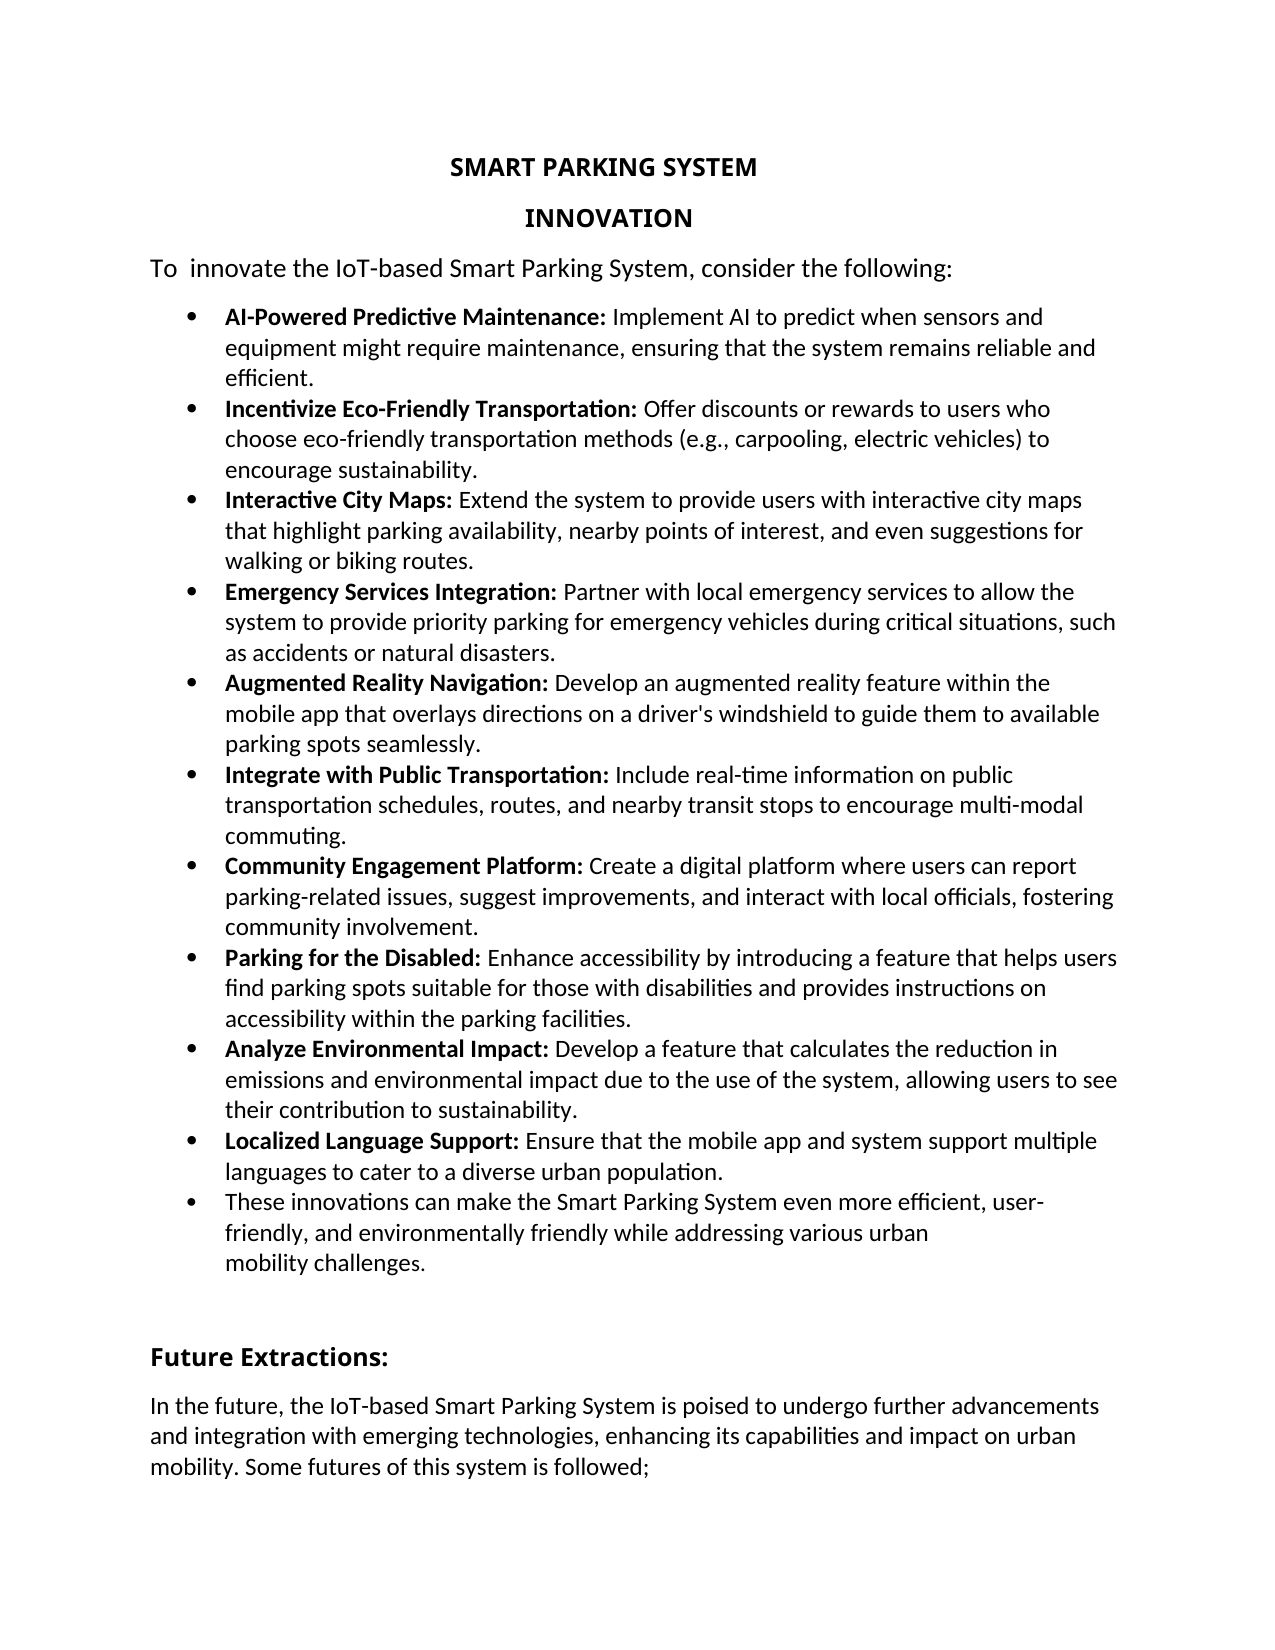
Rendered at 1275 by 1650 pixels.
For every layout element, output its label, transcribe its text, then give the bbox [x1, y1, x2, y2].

list Incentivize Eco-Friendly Transportation: Offer discounts or rewards to users who choose eco-friendly transportation methods (e.g., carpooling, electric vehicles) to encourage sustainability. [187, 393, 1125, 484]
list Analyze Environmental Impact: Develop a feature that calculates the reduction in emissions and environmental impact due to the use of the system, allowing users to see their contribution to sustainability. [187, 1034, 1125, 1125]
list Interactive City Maps: Extend the system to provide users with interactive city maps that highlight parking availability, nearby points of interest, and even suggestions for walking or biking routes. [187, 484, 1125, 576]
text To innovate the IoT-based Smart Parking System, consider the following: [150, 251, 1125, 284]
list Integrate with Public Transportation: Include real-time information on public transportation schedules, routes, and nearby transit stops to encourage multi-modal commuting. [187, 759, 1125, 851]
list Community Engagement Platform: Create a digital platform where users can report parking-related issues, suggest improvements, and interact with local officials, fostering community involvement. [187, 851, 1125, 942]
list Augmented Reality Navigation: Develop an augmented reality feature within the mobile app that overlays directions on a driver's windshield to guide them to available parking spots seamlessly. [187, 667, 1125, 759]
list Emergency Services Integration: Partner with local emergency services to allow the system to provide priority parking for emergency vehicles during critical situations, such as accidents or natural disasters. [187, 576, 1125, 667]
list AI-Powered Predictive Maintenance: Implement AI to predict when sensors and equipment might require maintenance, ensuring that the system remains reliable and efficient. [187, 301, 1125, 393]
list Parking for the Disabled: Enhance accessibility by introducing a feature that helps users find parking spots suitable for those with disabilities and provides instructions on accessibility within the parking facilities. [187, 942, 1125, 1034]
text In the future, the IoT-based Smart Parking System is poised to undergo further advancements and integration with emerging technologies, enhancing its capabilities and impact on urban mobility. Some futures of this system is followed; [150, 1390, 1125, 1481]
text SMART PARKING SYSTEM [150, 150, 1125, 184]
text INNOVATION [150, 201, 1125, 235]
text Future Extractions: [150, 1339, 1125, 1373]
list Localized Language Support: Ensure that the mobile app and system support multiple languages to cater to a diverse urban population. [187, 1125, 1125, 1186]
list These innovations can make the Smart Parking System even more efficient, user-friendly, and environmentally friendly while addressing various urban mobility challenges. [187, 1186, 1125, 1278]
